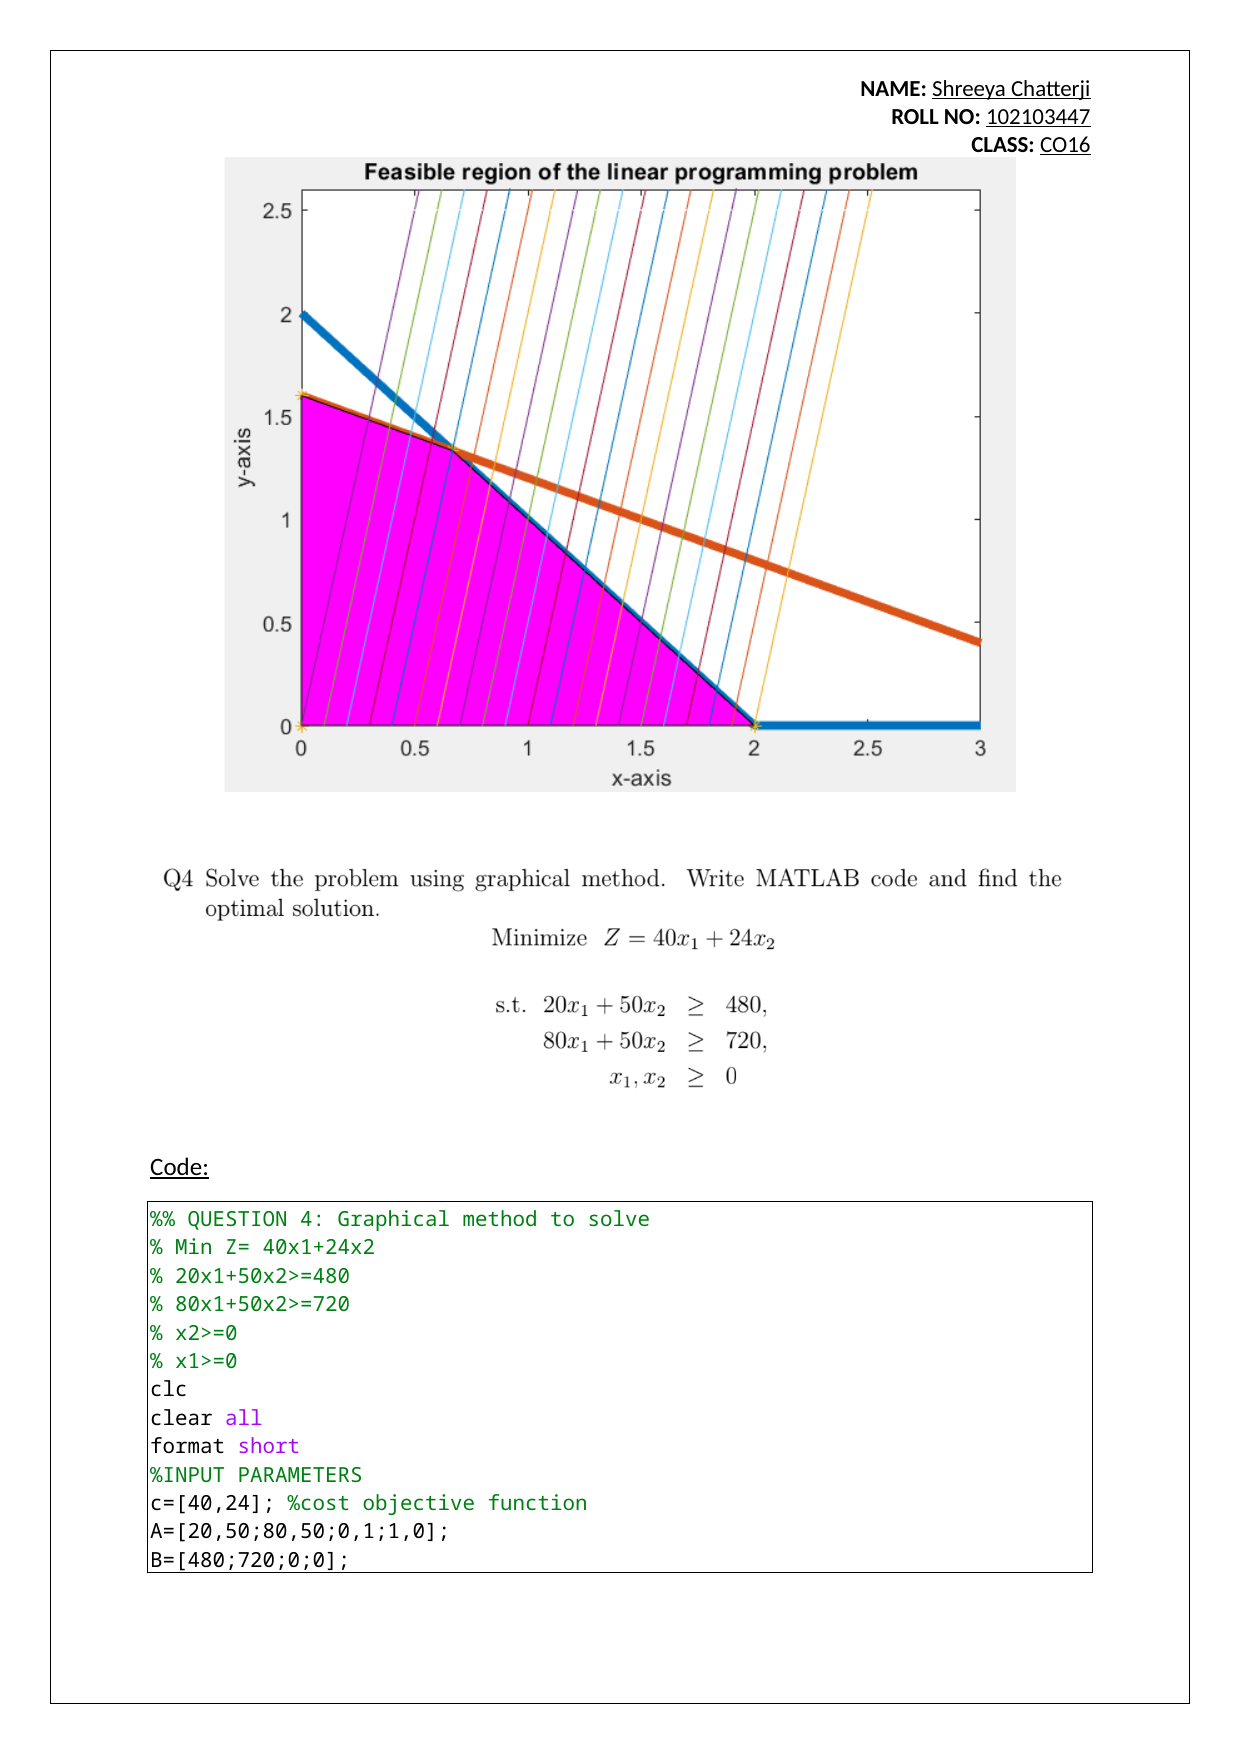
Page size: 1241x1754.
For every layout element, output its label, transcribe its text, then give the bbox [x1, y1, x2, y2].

text c=[40,24]; %cost objective function [150, 1488, 1090, 1517]
text clear all [150, 1403, 1090, 1431]
picture [150, 860, 1091, 1133]
text % 20x1+50x2>=480 [150, 1261, 1090, 1289]
text A=[20,50;80,50;0,1;1,0]; [150, 1517, 1090, 1545]
text % 80x1+50x2>=720 [150, 1289, 1090, 1318]
text clc [150, 1374, 1090, 1403]
text format short [150, 1431, 1090, 1460]
text B=[480;720;0;0]; [150, 1545, 1090, 1572]
text % x2>=0 [150, 1318, 1090, 1346]
text % x1>=0 [150, 1346, 1090, 1374]
picture [224, 157, 1016, 792]
text Code: [150, 1151, 1090, 1182]
text %INPUT PARAMETERS [150, 1460, 1090, 1488]
text % Min Z= 40x1+24x2 [150, 1232, 1090, 1261]
text %% QUESTION 4: Graphical method to solve [148, 1202, 1092, 1232]
